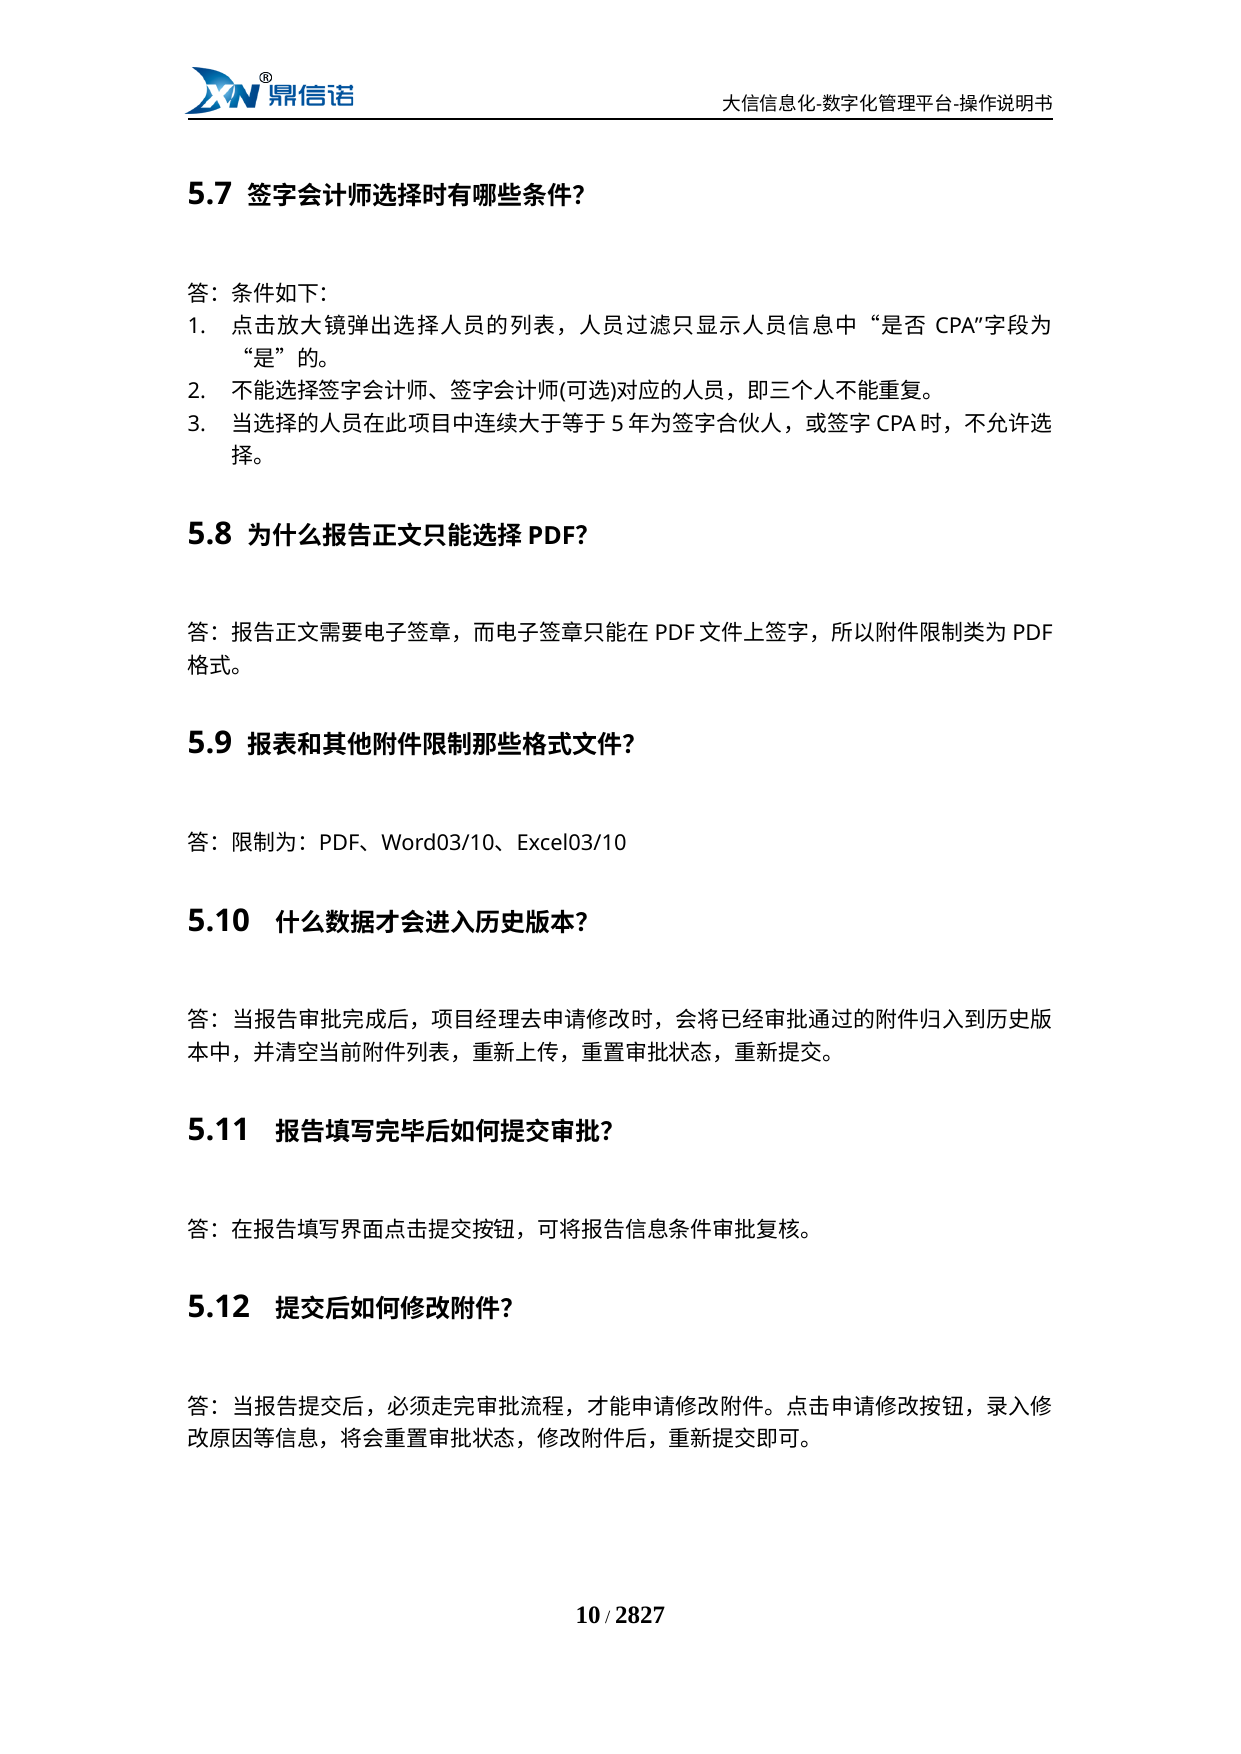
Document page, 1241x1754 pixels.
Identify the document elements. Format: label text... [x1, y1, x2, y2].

subtitle 为什么报告正文只能选择PDF？ [187, 500, 1053, 565]
text 答：条件如下： [187, 276, 1053, 308]
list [187, 406, 1053, 471]
picture [184, 67, 354, 114]
text 答：当报告提交后，必须走完审批流程，才能申请修改附件。点击申请修改按钮，录入修改原因等信息，将会重置审批状态，修改附件后，重新提交即可。 [187, 1388, 1053, 1453]
text 答：报告正文需要电子签章，而电子签章只能在PDF文件上签字，所以附件限制类为PDF格式。 [187, 615, 1053, 680]
list 不能选择签字会计师、签字会计师(可选)对应的人员，即三个人不能重复。 [187, 373, 1053, 406]
text 答：在报告填写界面点击提交按钮，可将报告信息条件审批复核。 [187, 1211, 1053, 1244]
text 答：限制为：PDF、Word03/10、Excel03/10 [187, 825, 1053, 857]
subtitle 提交后如何修改附件？ [187, 1273, 1053, 1338]
subtitle 签字会计师选择时有哪些条件？ [187, 160, 1053, 225]
subtitle 报告填写完毕后如何提交审批？ [187, 1096, 1053, 1161]
text 答：当报告审批完成后，项目经理去申请修改时，会将已经审批通过的附件归入到历史版本中，并清空当前附件列表，重新上传，重置审批状态，重新提交。 [187, 1002, 1053, 1067]
subtitle 什么数据才会进入历史版本？ [187, 886, 1053, 951]
subtitle 报表和其他附件限制那些格式文件？ [187, 709, 1053, 774]
list 点击放大镜弹出选择人员的列表，人员过滤只显示人员信息中“是否CPA”字段为“是”的。 [187, 308, 1053, 373]
